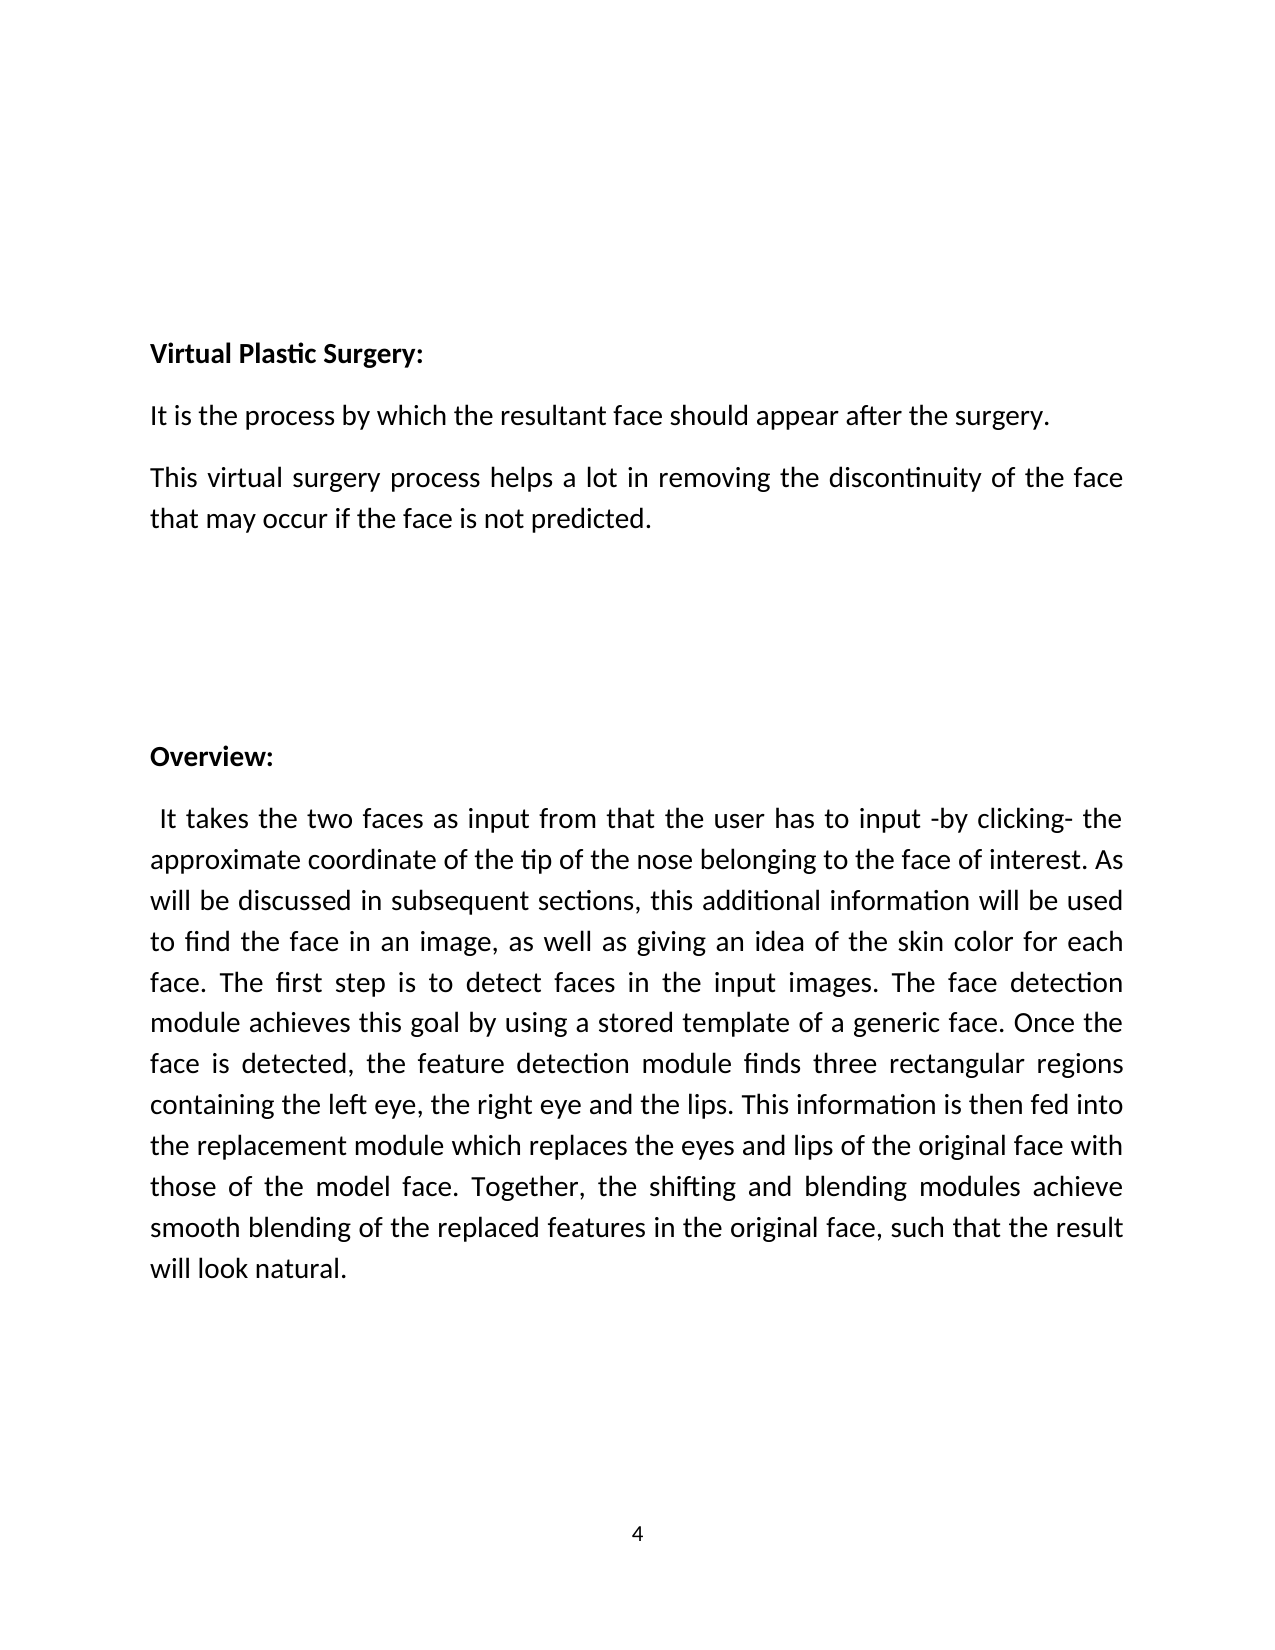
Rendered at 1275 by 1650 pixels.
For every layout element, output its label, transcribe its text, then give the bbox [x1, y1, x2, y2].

text It is the process by which the resultant face should appear after the surgery. [150, 397, 1125, 433]
text Overview: [150, 738, 1125, 774]
text Virtual Plastic Surgery: [150, 335, 1125, 371]
text It takes the two faces as input from that the user has to input -by clicking- the approximate coordinate of the tip of the nose belonging to the face of interest. As will be discussed in subsequent sections, this additional information will be used to find the face in an image, as well as giving an idea of the skin color for each face. The first step is to detect faces in the input images. The face detection module achieves this goal by using a stored template of a generic face. Once the face is detected, the feature detection module finds three rectangular regions containing the left eye, the right eye and the lips. This information is then fed into the replacement module which replaces the eyes and lips of the original face with those of the model face. Together, the shifting and blending modules achieve smooth blending of the replaced features in the original face, such that the result will look natural. [150, 800, 1125, 1286]
text This virtual surgery process helps a lot in removing the discontinuity of the face that may occur if the face is not predicted. [150, 459, 1125, 535]
